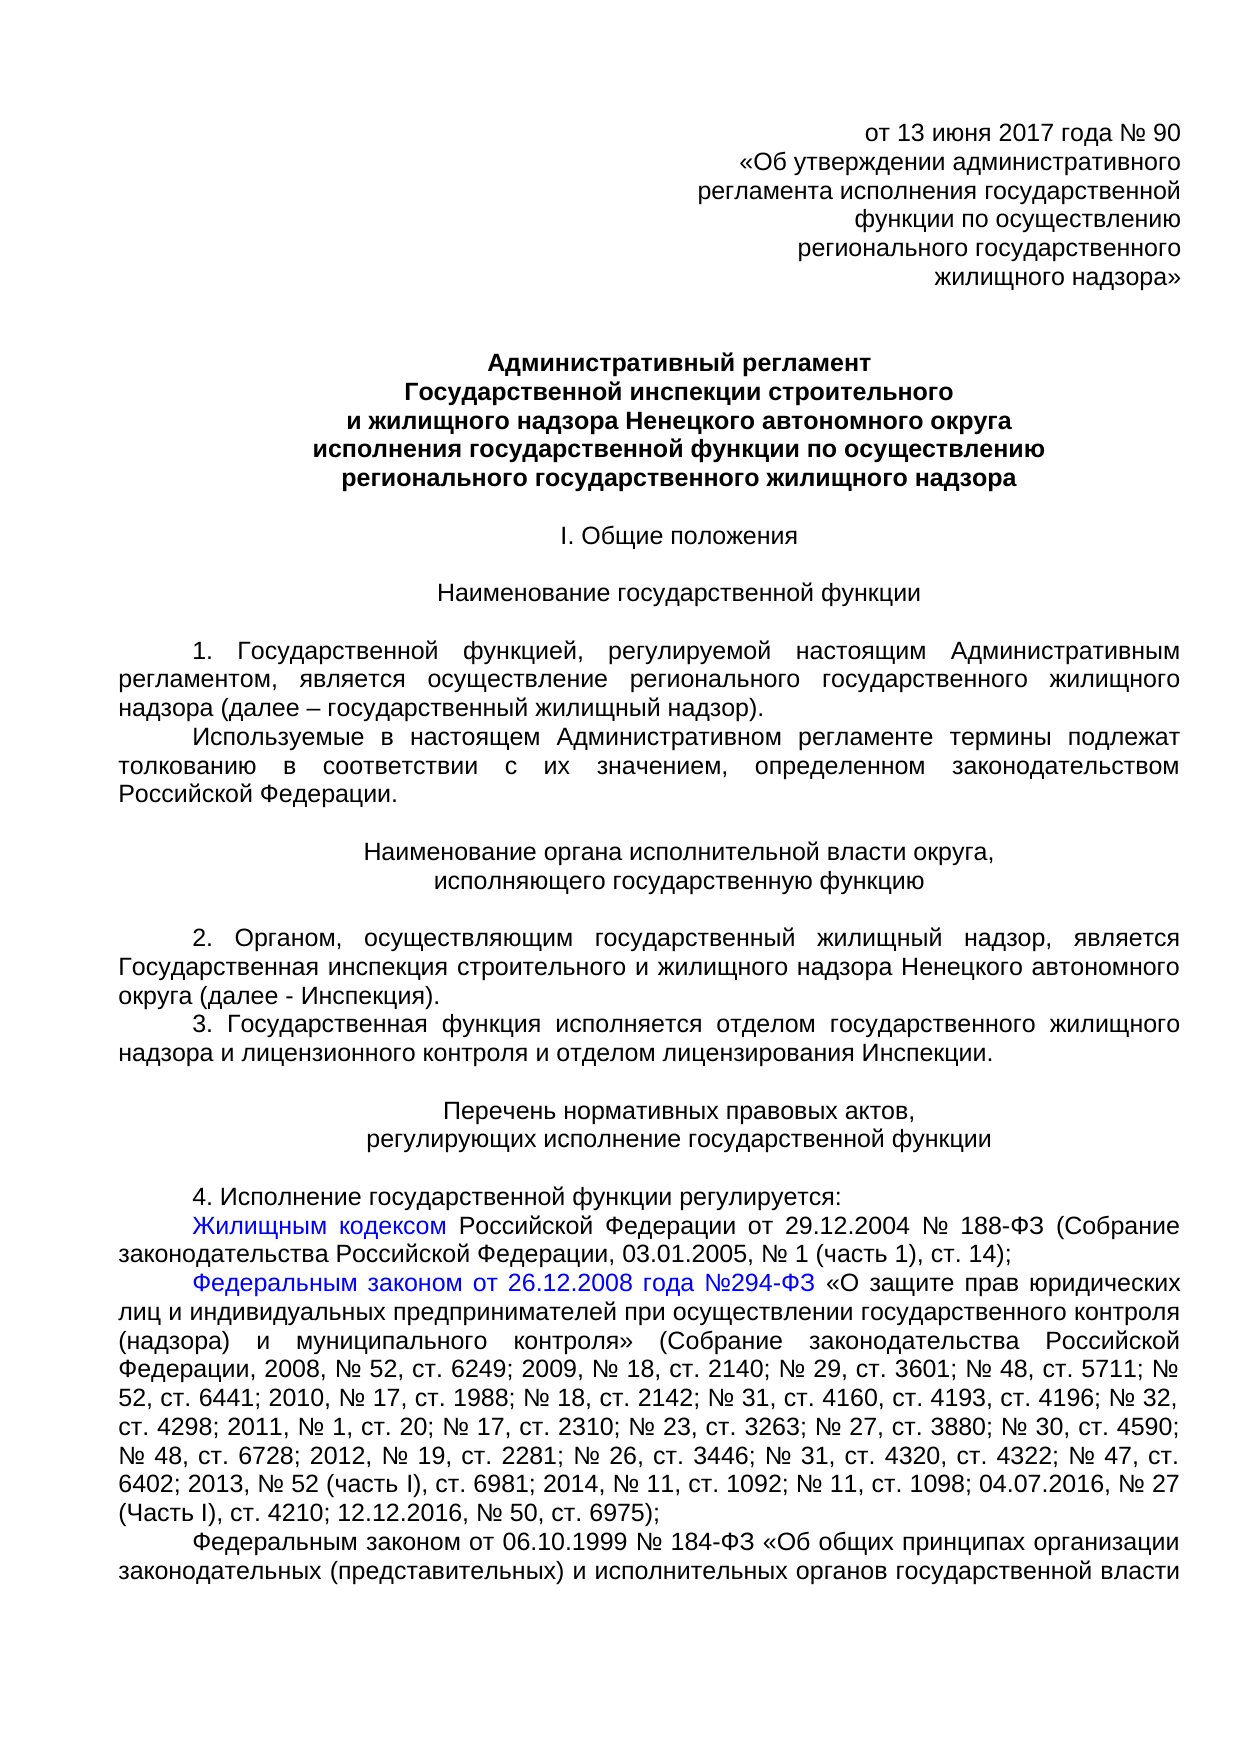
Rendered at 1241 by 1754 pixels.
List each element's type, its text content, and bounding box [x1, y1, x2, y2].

text Государственной инспекции строительного [118, 377, 1181, 406]
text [118, 1527, 1181, 1584]
text I. Общие положения [118, 521, 1181, 549]
text Наименование государственной функции [118, 578, 1181, 607]
text 2. Органом, осуществляющим государственный жилищный надзор, является Государственная инспекция строительного и жилищного надзора Ненецкого автономного округа (далее - Инспекция). [118, 923, 1181, 1009]
text 1. Государственной функцией, регулируемой настоящим Административным регламентом, является осуществление регионального государственного жилищного надзора (далее – государственный жилищный надзор). [118, 636, 1181, 722]
text Федеральным законом от 26.12.2008 года №294-ФЗ «О защите прав юридических лиц и индивидуальных предпринимателей при осуществлении государственного контроля (надзора) и муниципального контроля» (Собрание законодательства Российской Федерации, 2008, № 52, ст. 6249; 2009, № 18, ст. 2140; № 29, ст. 3601; № 48, ст. 5711; № 52, ст. 6441; 2010, № 17, ст. 1988; № 18, ст. 2142; № 31, ст. 4160, ст. 4193, ст. 4196; № 32, ст. 4298; 2011, № 1, ст. 20; № 17, ст. 2310; № 23, ст. 3263; № 27, ст. 3880; № 30, ст. 4590; № 48, ст. 6728; 2012, № 19, ст. 2281; № 26, ст. 3446; № 31, ст. 4320, ст. 4322; № 47, ст. 6402; 2013, № 52 (часть I), ст. 6981; 2014, № 11, ст. 1092; № 11, ст. 1098; 04.07.2016, № 27 (Часть I), ст. 4210; 12.12.2016, № 50, ст. 6975); [118, 1268, 1181, 1527]
text исполняющего государственную функцию [118, 866, 1181, 894]
text 4. Исполнение государственной функции регулируется: [118, 1182, 1181, 1211]
text Жилищным кодексом Российской Федерации от 29.12.2004 № 188-ФЗ (Собрание законодательства Российской Федерации, 03.01.2005, № 1 (часть 1), ст. 14); [118, 1211, 1181, 1268]
text Перечень нормативных правовых актов, [118, 1096, 1181, 1124]
text регионального государственного жилищного надзора [118, 463, 1181, 492]
text исполнения государственной функции по осуществлению [118, 434, 1181, 463]
text Используемые в настоящем Административном регламенте термины подлежат толкованию в соответствии с их значением, определенном законодательством Российской Федерации. [118, 722, 1181, 808]
text от 13 июня 2017 года № 90 [679, 118, 1181, 147]
text регулирующих исполнение государственной функции [118, 1124, 1181, 1153]
text и жилищного надзора Ненецкого автономного округа [118, 406, 1181, 434]
text «Об утверждении административного регламента исполнения государственной функции по осуществлению [679, 147, 1181, 233]
text Наименование органа исполнительной власти округа, [118, 837, 1181, 866]
text Административный регламент [118, 348, 1181, 377]
text 3. Государственная функция исполняется отделом государственного жилищного надзора и лицензионного контроля и отделом лицензирования Инспекции. [118, 1009, 1181, 1067]
text регионального государственного жилищного надзора» [679, 233, 1181, 291]
